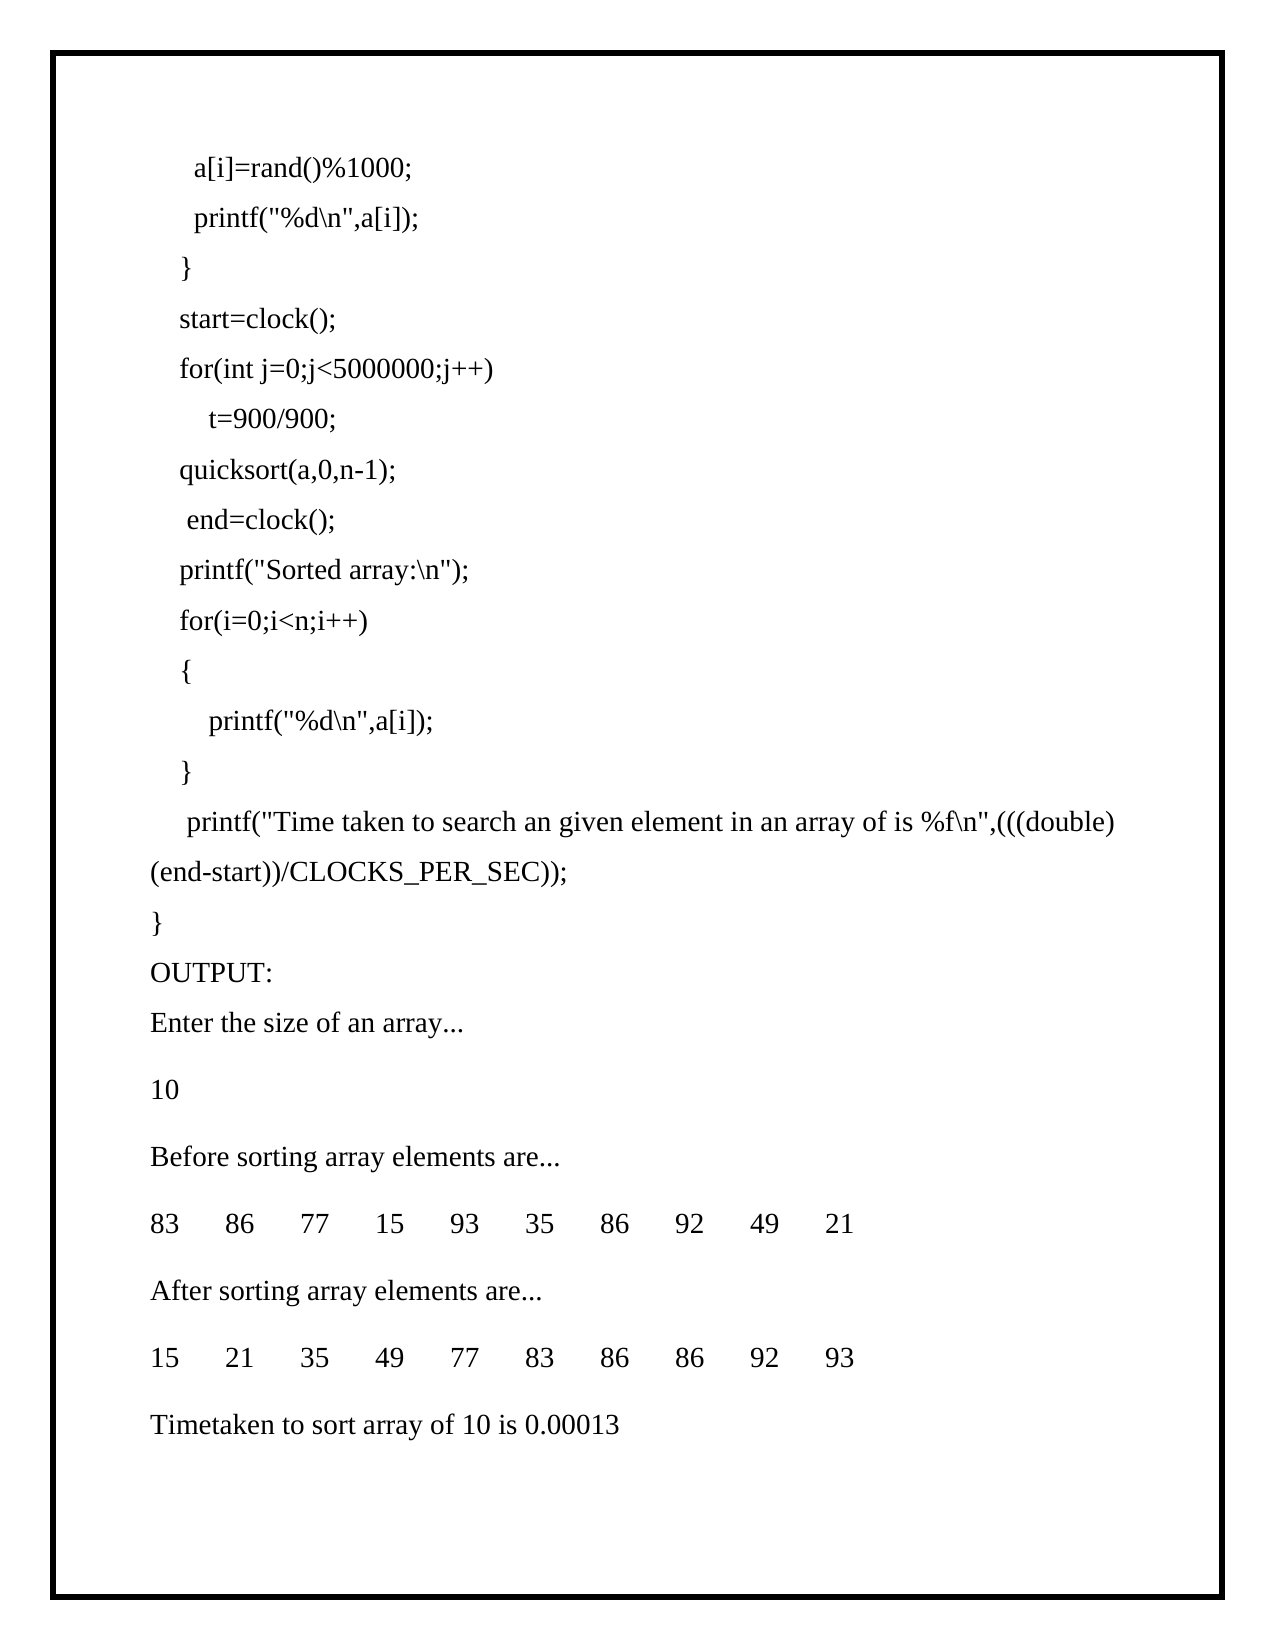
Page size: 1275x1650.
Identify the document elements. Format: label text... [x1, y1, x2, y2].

text Before sorting array elements are... [150, 1139, 1125, 1173]
text printf("Sorted array:\n"); [150, 552, 1125, 586]
text } [150, 251, 1125, 284]
text end=clock(); [150, 502, 1125, 536]
text 83 86 77 15 93 35 86 92 49 21 [150, 1206, 1125, 1240]
text quicksort(a,0,n-1); [150, 452, 1125, 485]
text printf("%d\n",a[i]); [150, 703, 1125, 737]
text 15 21 35 49 77 83 86 86 92 93 [150, 1340, 1125, 1374]
text After sorting array elements are... [150, 1273, 1125, 1307]
text } [150, 905, 1125, 938]
text 10 [150, 1072, 1125, 1106]
text { [150, 653, 1125, 687]
text Enter the size of an array... [150, 1005, 1125, 1039]
text printf("%d\n",a[i]); [150, 200, 1125, 234]
text a[i]=rand()%1000; [150, 150, 1125, 183]
text t=900/900; [150, 402, 1125, 435]
text printf("Time taken to search an given element in an array of is %f\n",(((double)(end-start))/CLOCKS_PER_SEC)); [150, 804, 1125, 888]
text for(int j=0;j<5000000;j++) [150, 351, 1125, 385]
text OUTPUT: [150, 955, 1125, 988]
text Timetaken to sort array of 10 is 0.00013 [150, 1407, 1125, 1441]
text } [150, 754, 1125, 787]
text for(i=0;i<n;i++) [150, 603, 1125, 636]
text start=clock(); [150, 301, 1125, 334]
